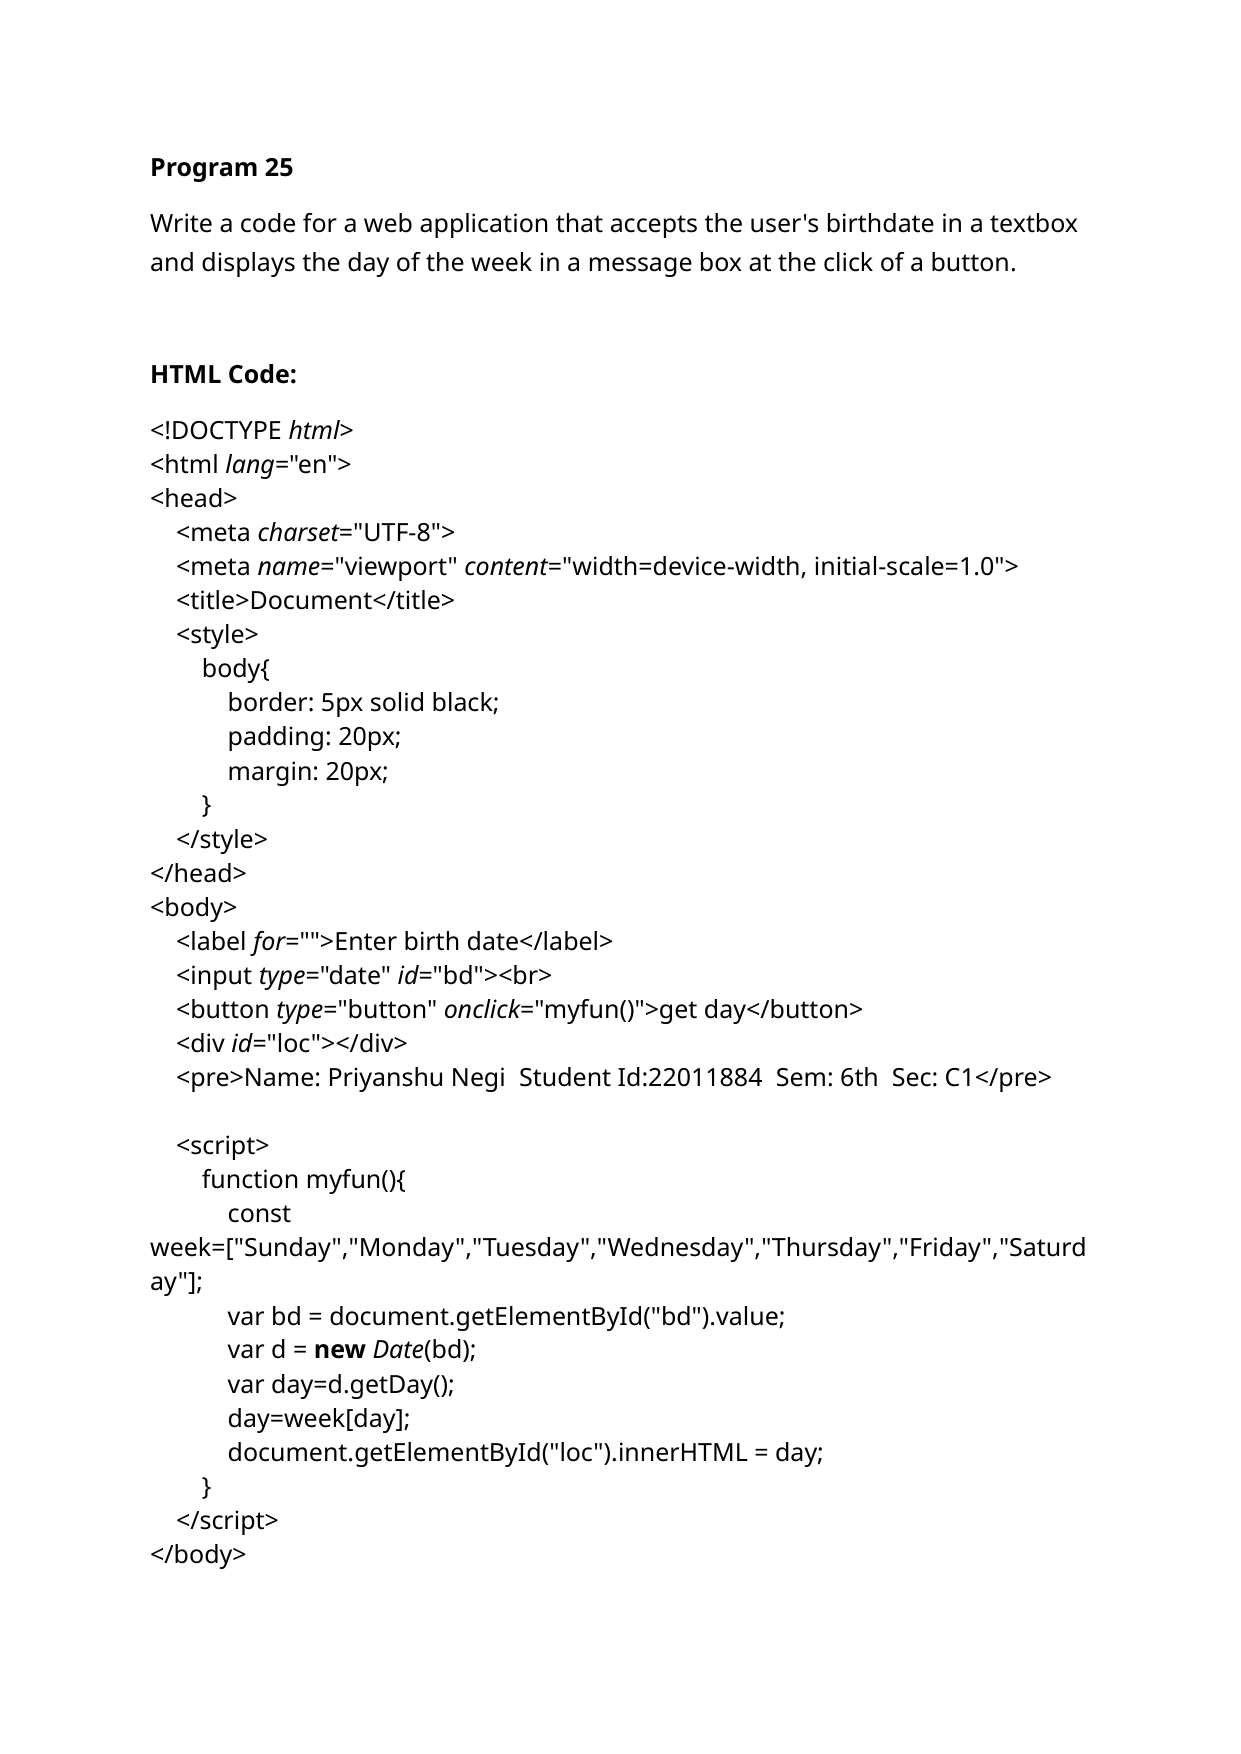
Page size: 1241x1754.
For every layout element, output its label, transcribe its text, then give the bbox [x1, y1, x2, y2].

text } [150, 1468, 1090, 1502]
text <input type="date" id="bd"><br> [150, 957, 1090, 992]
text <meta name="viewport" content="width=device-width, initial-scale=1.0"> [150, 549, 1090, 583]
text HTML Code: [150, 357, 1090, 391]
text border: 5px solid black; [150, 685, 1090, 719]
text Write a code for a web application that accepts the user's birthdate in a textbox and displays the day of the week in a message box at the click of a button. [150, 206, 1090, 279]
text <pre>Name: Priyanshu Negi Student Id:22011884 Sem: 6th Sec: C1</pre> [150, 1060, 1090, 1094]
text <!DOCTYPE html> [150, 412, 1090, 447]
text </head> [150, 855, 1090, 889]
text </script> [150, 1502, 1090, 1537]
text Program 25 [150, 150, 1090, 184]
text <head> [150, 481, 1090, 515]
text <label for="">Enter birth date</label> [150, 923, 1090, 957]
text <style> [150, 617, 1090, 651]
text <body> [150, 889, 1090, 923]
text var bd = document.getElementById("bd").value; [150, 1298, 1090, 1332]
text const week=["Sunday","Monday","Tuesday","Wednesday","Thursday","Friday","Saturday"]; [150, 1196, 1090, 1298]
text day=week[day]; [150, 1400, 1090, 1434]
text function myfun(){ [150, 1162, 1090, 1196]
text </body> [150, 1537, 1090, 1571]
text <div id="loc"></div> [150, 1026, 1090, 1060]
text margin: 20px; [150, 753, 1090, 787]
text <button type="button" onclick="myfun()">get day</button> [150, 992, 1090, 1026]
text document.getElementById("loc").innerHTML = day; [150, 1434, 1090, 1468]
text </style> [150, 821, 1090, 855]
text var d = new Date(bd); [150, 1332, 1090, 1366]
text <meta charset="UTF-8"> [150, 515, 1090, 549]
text padding: 20px; [150, 719, 1090, 753]
text } [150, 787, 1090, 821]
text <title>Document</title> [150, 583, 1090, 617]
text <script> [150, 1128, 1090, 1162]
text body{ [150, 651, 1090, 685]
text var day=d.getDay(); [150, 1366, 1090, 1400]
text <html lang="en"> [150, 447, 1090, 481]
